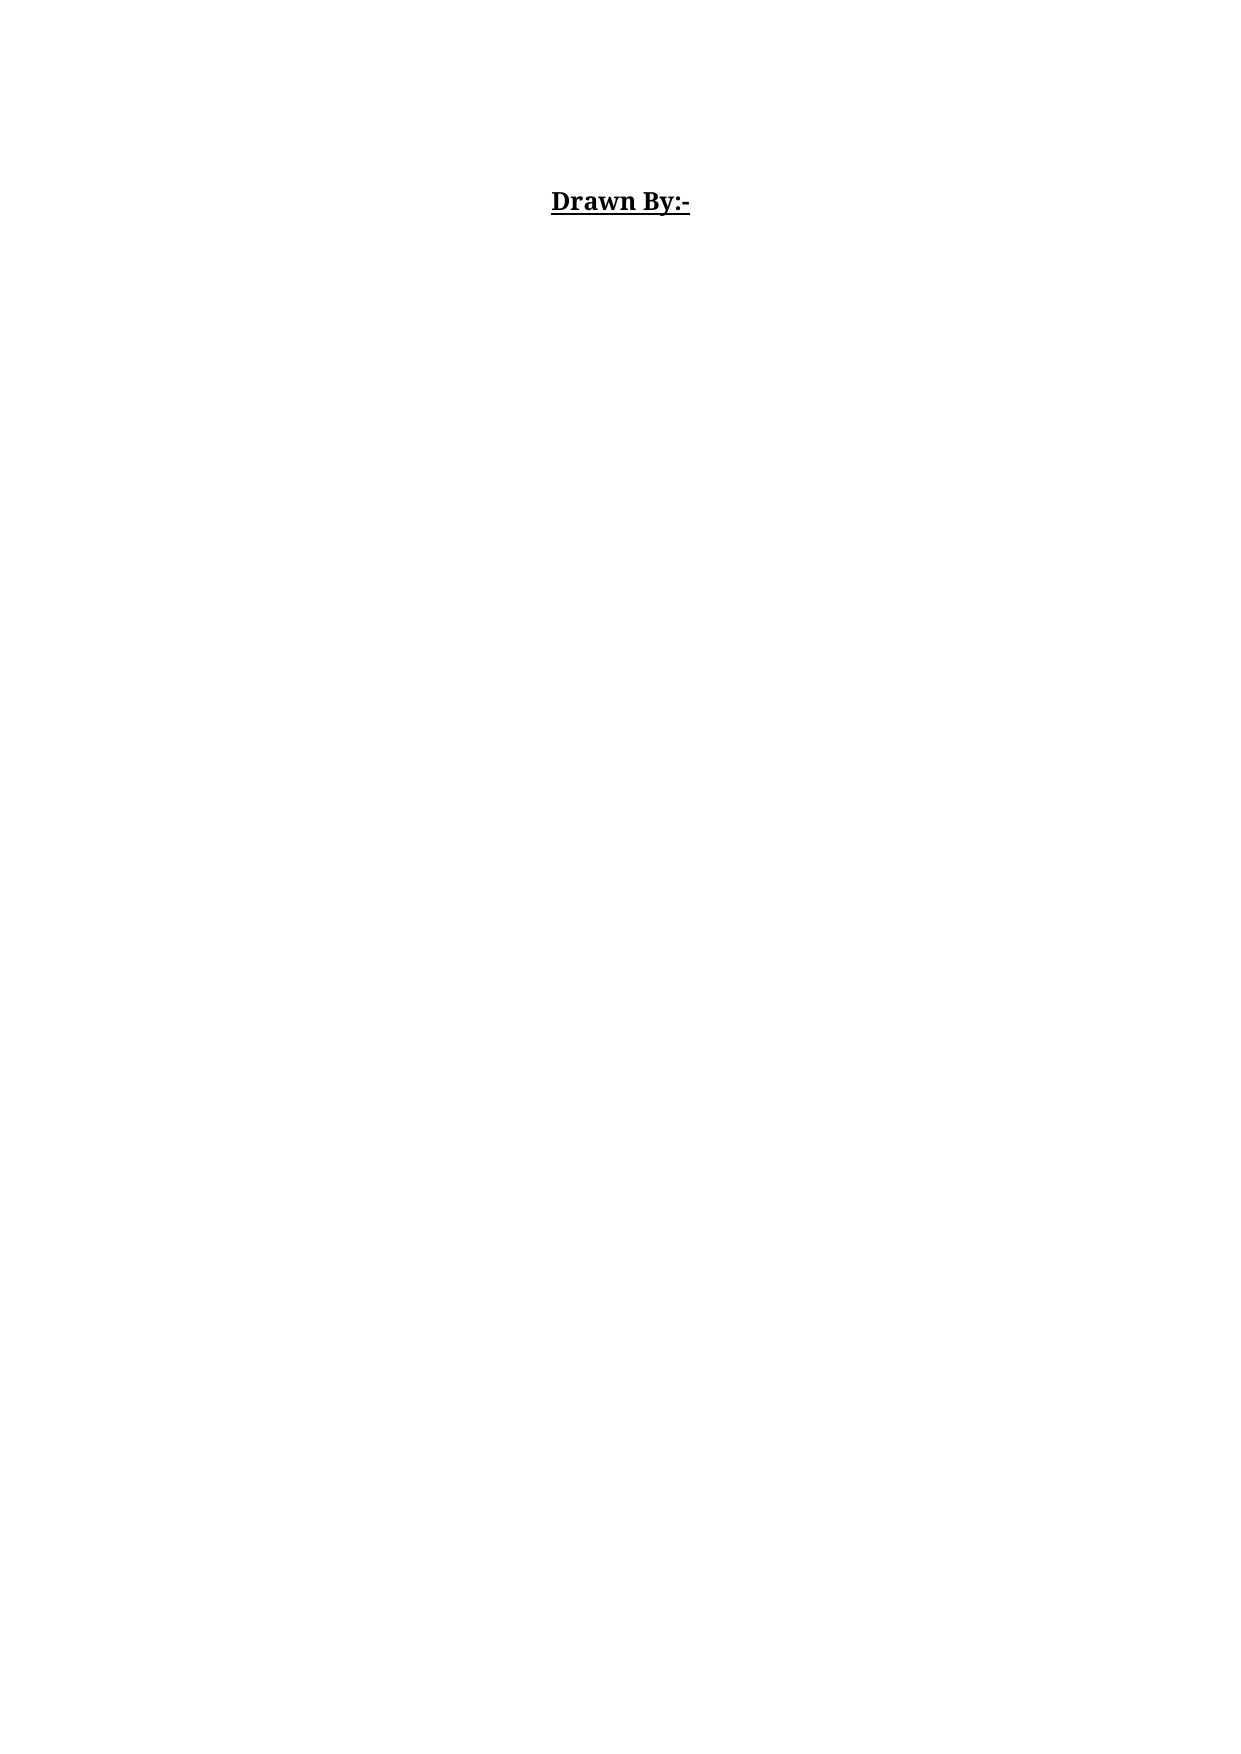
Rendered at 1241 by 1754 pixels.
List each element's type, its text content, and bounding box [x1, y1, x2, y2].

text Drawn By:- [150, 184, 1090, 218]
